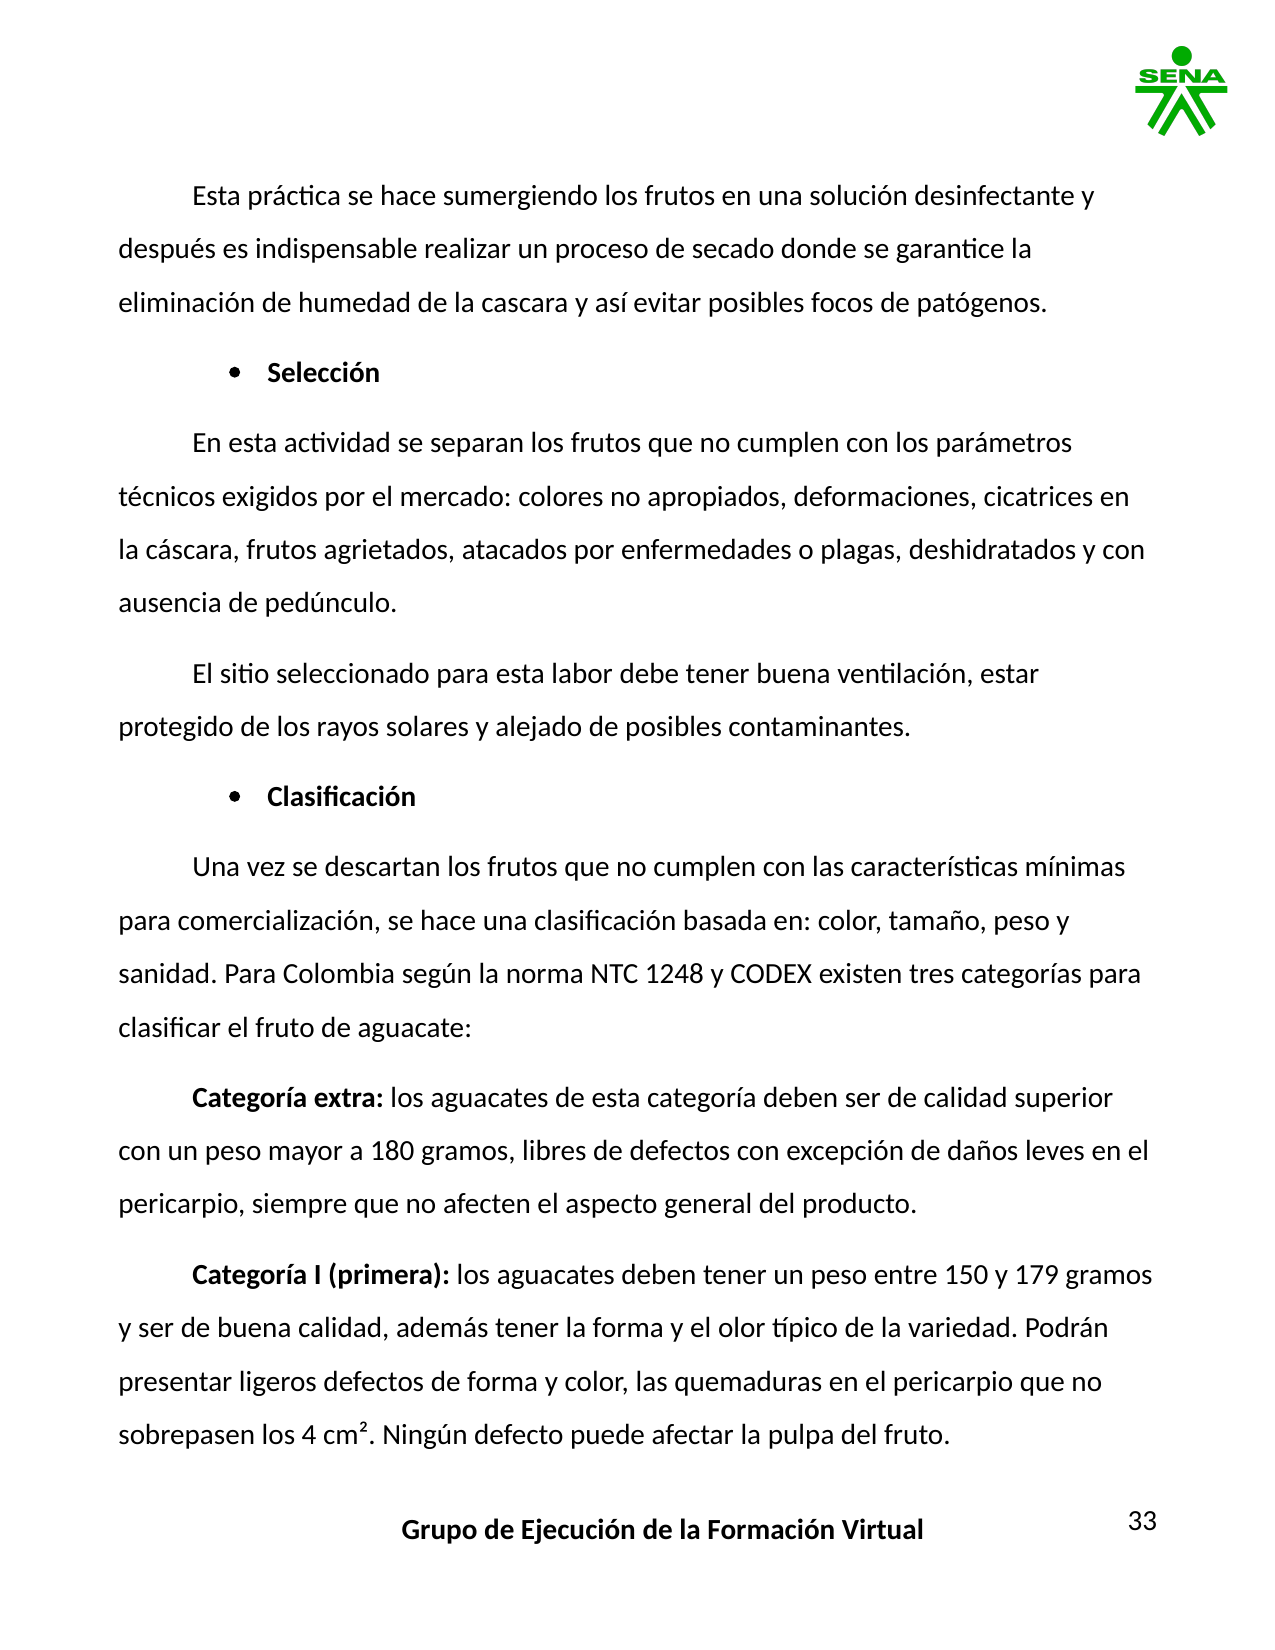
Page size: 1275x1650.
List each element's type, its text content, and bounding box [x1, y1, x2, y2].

text Una vez se descartan los frutos que no cumplen con las características mínimas para comercialización, se hace una clasificación basada en: color, tamaño, peso y sanidad. Para Colombia según la norma NTC 1248 y CODEX existen tres categorías para clasificar el fruto de aguacate: [118, 848, 1157, 1044]
picture [1135, 46, 1228, 136]
text Categoría extra: los aguacates de esta categoría deben ser de calidad superior con un peso mayor a 180 gramos, libres de defectos con excepción de daños leves en el pericarpio, siempre que no afecten el aspecto general del producto. [118, 1079, 1157, 1221]
text El sitio seleccionado para esta labor debe tener buena ventilación, estar protegido de los rayos solares y alejado de posibles contaminantes. [118, 655, 1157, 744]
text Esta práctica se hace sumergiendo los frutos en una solución desinfectante y después es indispensable realizar un proceso de secado donde se garantice la eliminación de humedad de la cascara y así evitar posibles focos de patógenos. [118, 177, 1157, 320]
text En esta actividad se separan los frutos que no cumplen con los parámetros técnicos exigidos por el mercado: colores no apropiados, deformaciones, cicatrices en la cáscara, frutos agrietados, atacados por enfermedades o plagas, deshidratados y con ausencia de pedúnculo. [118, 424, 1157, 620]
list Clasificación [229, 778, 1157, 814]
text Categoría I (primera): los aguacates deben tener un peso entre 150 y 179 gramos y ser de buena calidad, además tener la forma y el olor típico de la variedad. Podrán presentar ligeros defectos de forma y color, las quemaduras en el pericarpio que no sobrepasen los 4 cm². Ningún defecto puede afectar la pulpa del fruto. [118, 1256, 1157, 1452]
list Selección [229, 354, 1157, 390]
